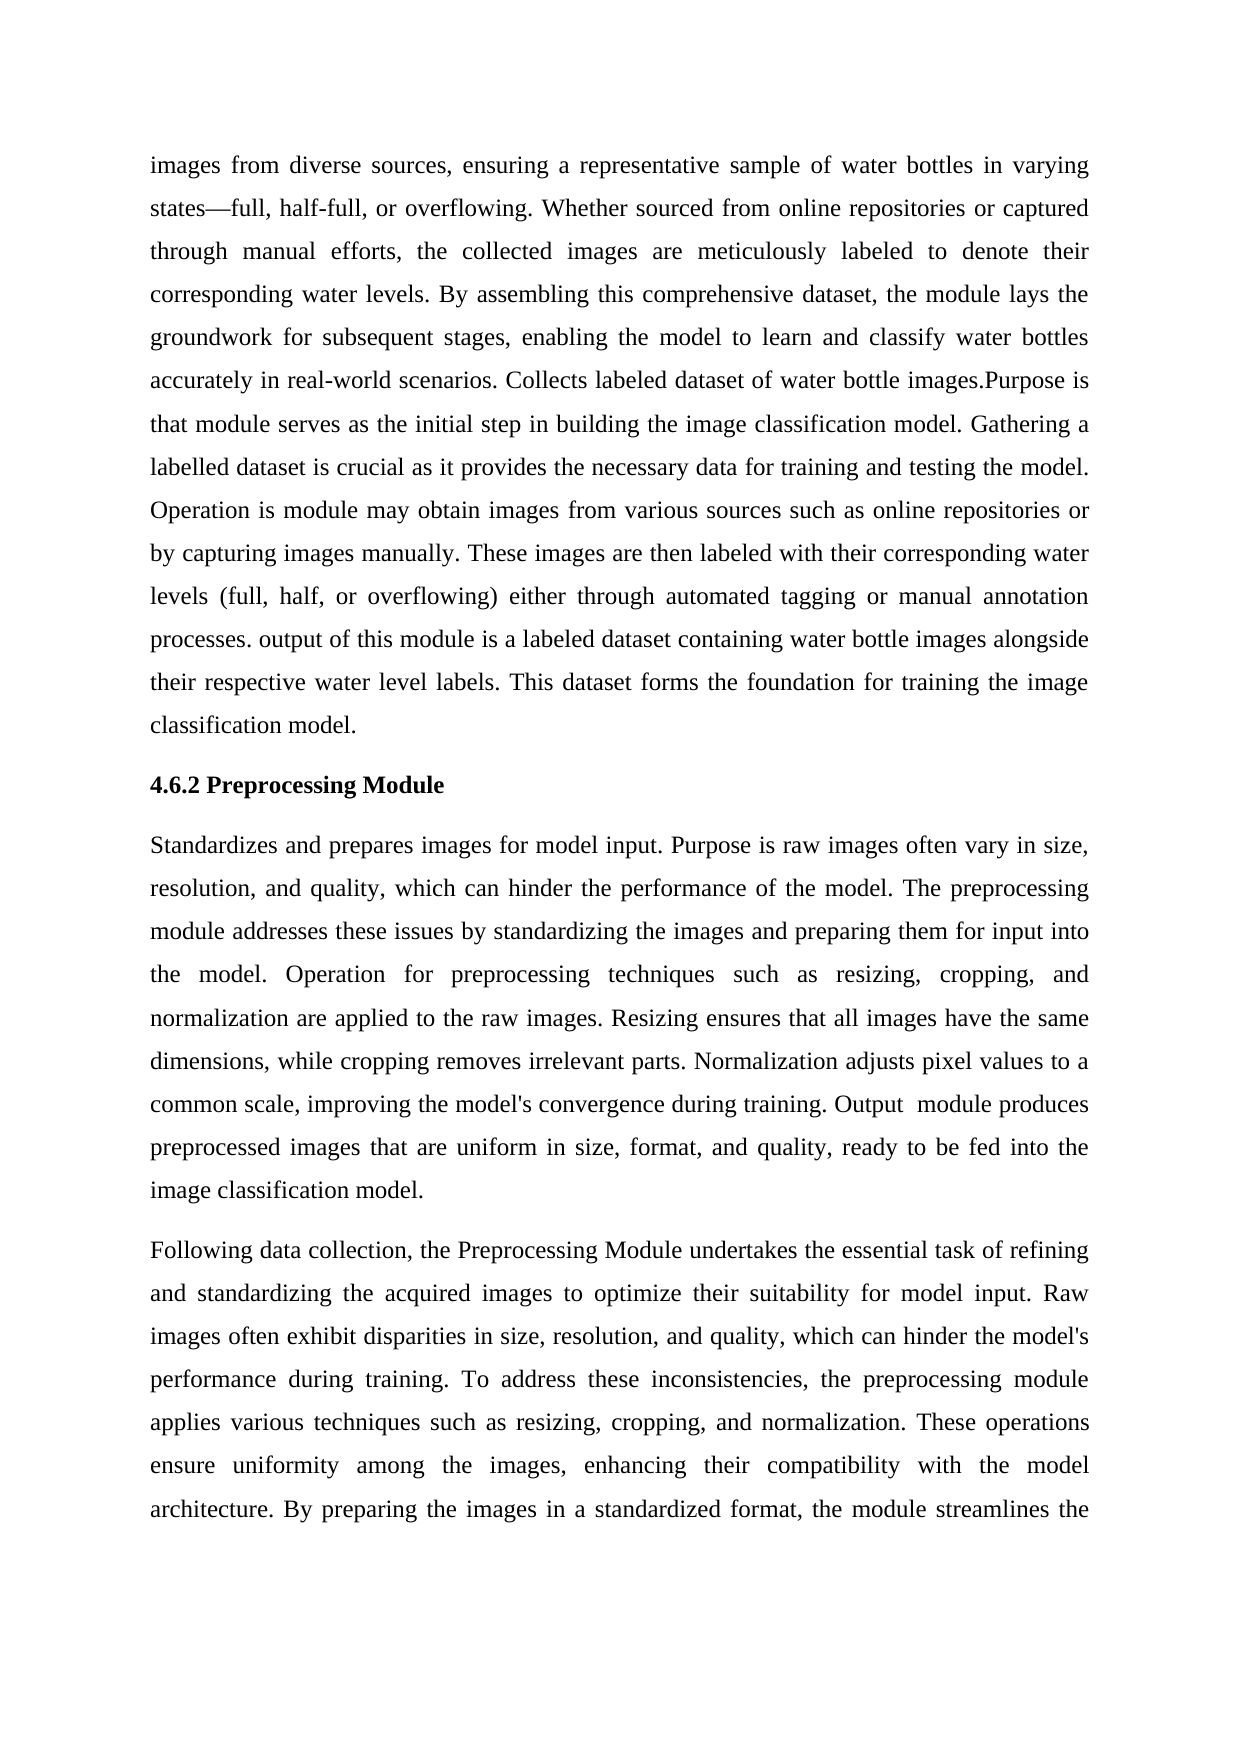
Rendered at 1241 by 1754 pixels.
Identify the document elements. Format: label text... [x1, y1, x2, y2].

text Standardizes and prepares images for model input. Purpose is raw images often vary in size, resolution, and quality, which can hinder the performance of the model. The preprocessing module addresses these issues by standardizing the images and preparing them for input into the model. Operation for preprocessing techniques such as resizing, cropping, and normalization are applied to the raw images. Resizing ensures that all images have the same dimensions, while cropping removes irrelevant parts. Normalization adjusts pixel values to a common scale, improving the model's convergence during training. Output module produces preprocessed images that are uniform in size, format, and quality, ready to be fed into the image classification model. [150, 830, 1090, 1204]
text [150, 150, 1090, 739]
text 4.6.2 Preprocessing Module [150, 770, 1090, 799]
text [150, 1235, 1090, 1522]
